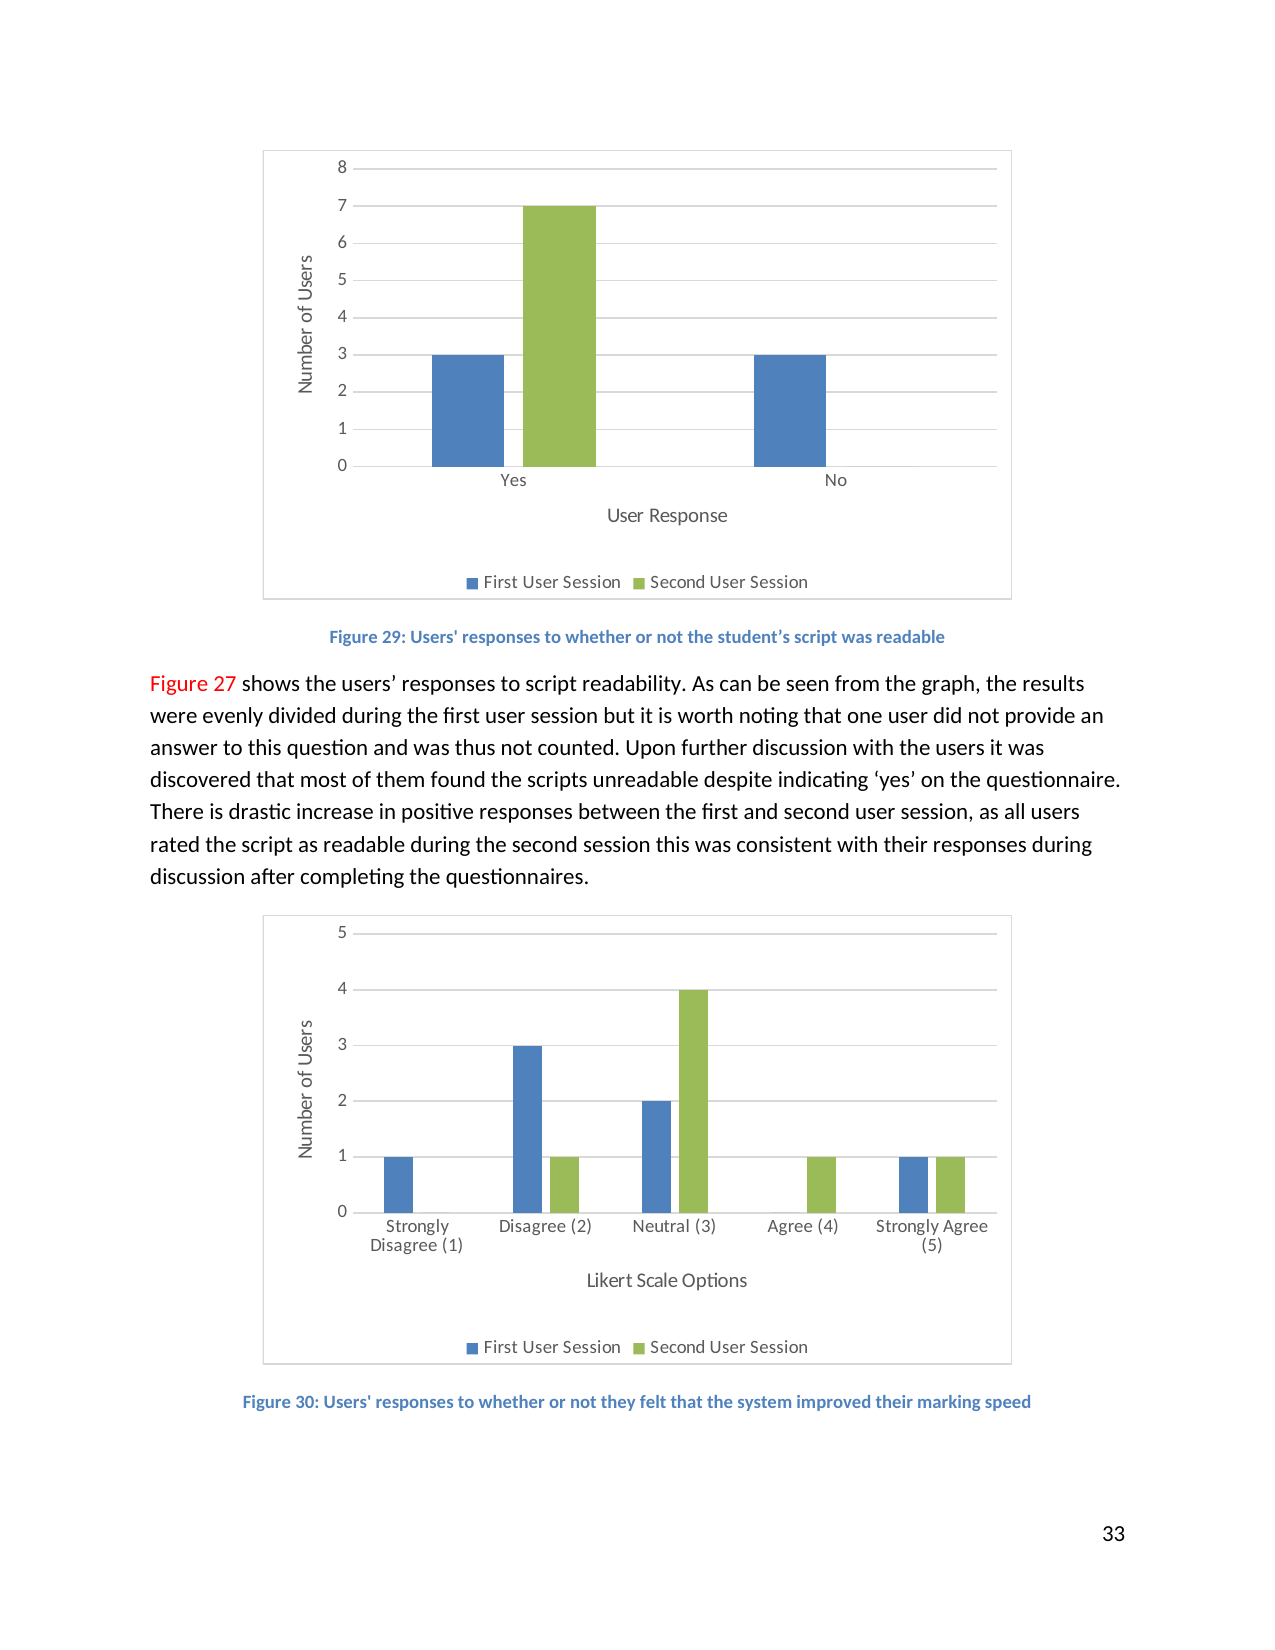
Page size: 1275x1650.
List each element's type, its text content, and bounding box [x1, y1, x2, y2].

text Figure 27 shows the users’ responses to script readability. As can be seen from the graph, the results were evenly divided during the first user session but it is worth noting that one user did not provide an answer to this question and was thus not counted. Upon further discussion with the users it was discovered that most of them found the scripts unreadable despite indicating ‘yes’ on the questionnaire. There is drastic increase in positive responses between the first and second user session, as all users rated the script as readable during the second session this was consistent with their responses during discussion after completing the questionnaires. [150, 669, 1125, 890]
